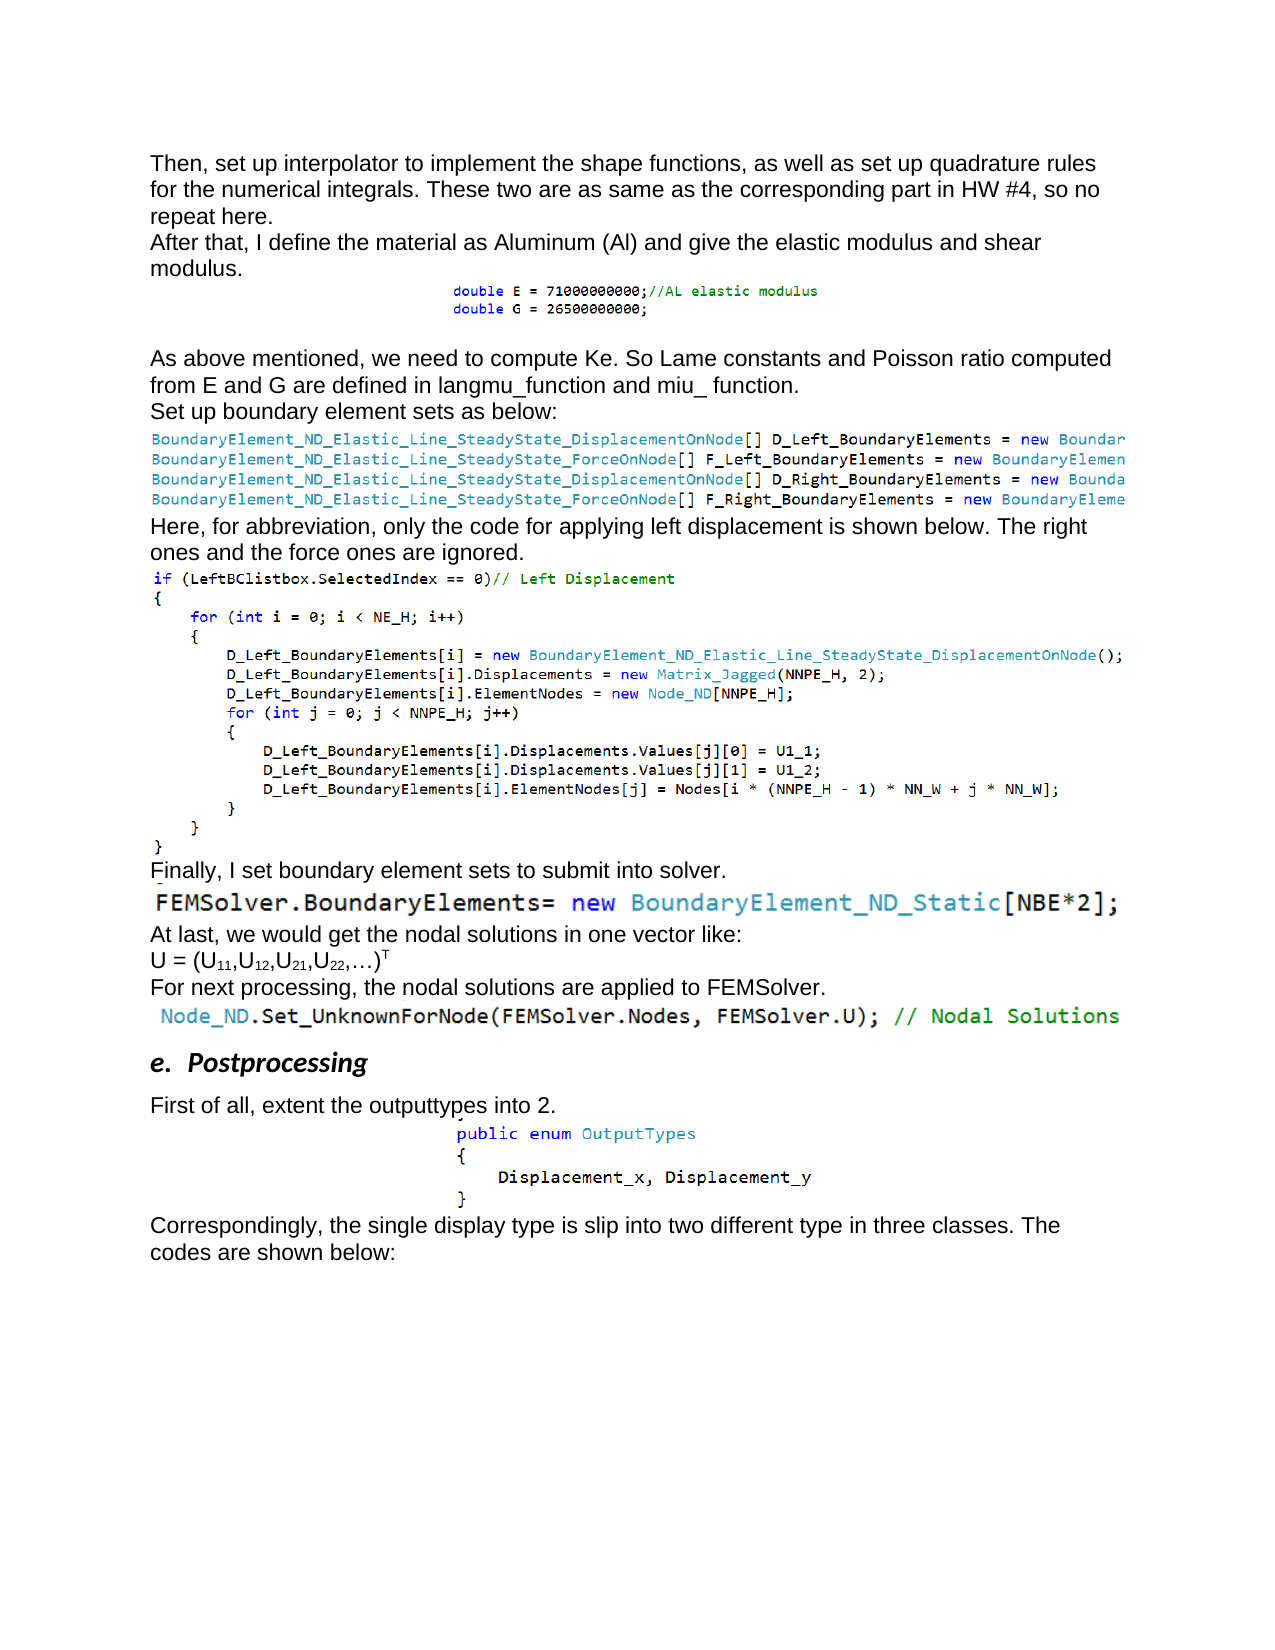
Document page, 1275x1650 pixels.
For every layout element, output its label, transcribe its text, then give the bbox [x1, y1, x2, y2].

text Correspondingly, the single display type is slip into two different type in three classes. The codes are shown below: [150, 1212, 1125, 1265]
text For next processing, the nodal solutions are applied to FEMSolver. [150, 973, 1125, 1000]
list Postprocessing [150, 1044, 1125, 1079]
text At last, we would get the nodal solutions in one vector like: [150, 921, 1125, 947]
picture [150, 424, 1125, 513]
picture [150, 565, 1125, 858]
text Here, for abbreviation, only the code for applying left displacement is shown below. The right ones and the force ones are ignored. [150, 513, 1125, 565]
text Set up boundary element sets as below: [150, 398, 1125, 424]
picture [150, 1000, 1125, 1032]
text U = (U11,U12,U21,U22,…)T [150, 947, 1125, 973]
picture [452, 281, 823, 319]
text As above mentioned, we need to compute Ke. So Lame constants and Poisson ratio computed from E and G are defined in langmu_function and miu_ function. [150, 345, 1125, 398]
picture [150, 883, 1125, 921]
text First of all, extent the outputtypes into 2. [150, 1092, 1125, 1118]
text Then, set up interpolator to implement the shape functions, as well as set up quadrature rules for the numerical integrals. These two are as same as the corresponding part in HW #4, so no repeat here. [150, 150, 1125, 229]
text After that, I define the material as Aluminum (Al) and give the elastic modulus and shear modulus. [150, 229, 1125, 282]
text Finally, I set boundary element sets to submit into solver. [150, 858, 1125, 883]
picture [456, 1118, 819, 1212]
